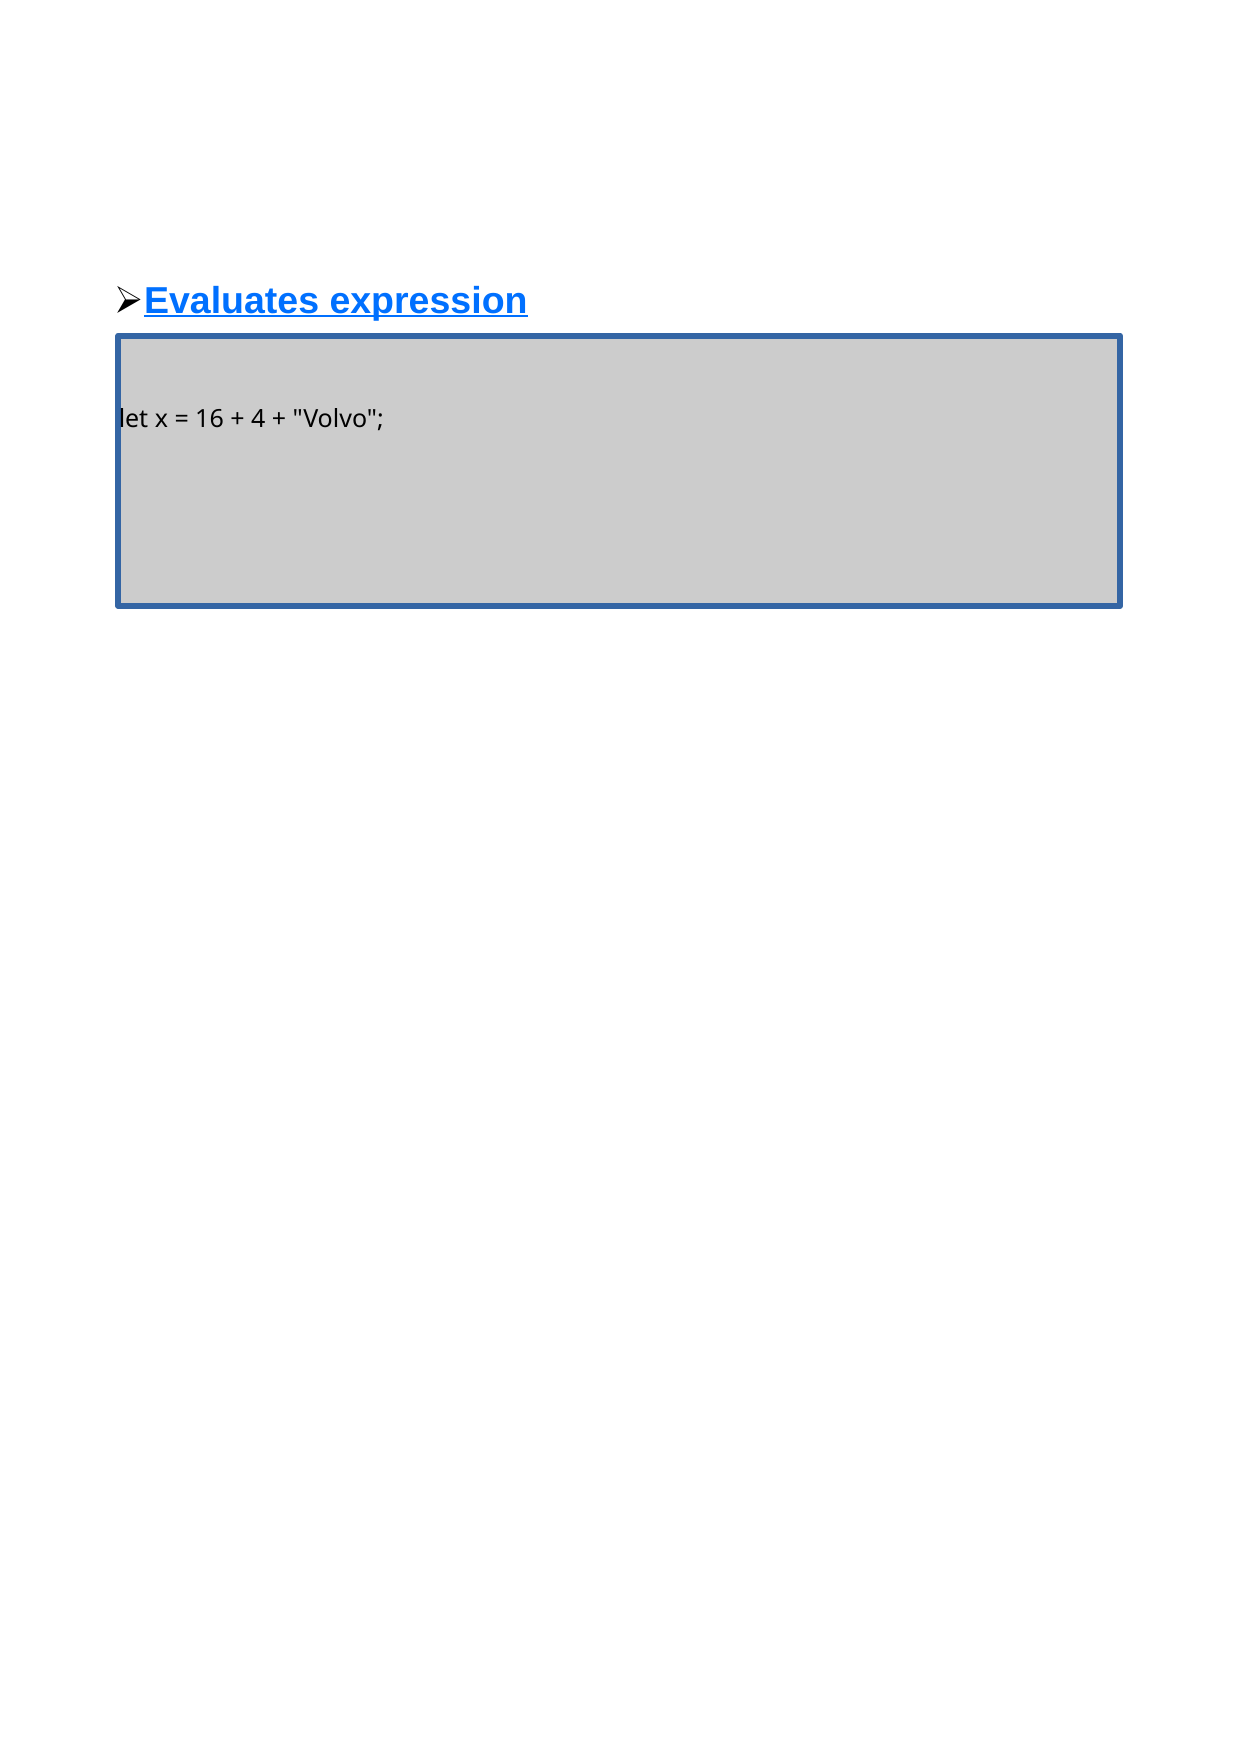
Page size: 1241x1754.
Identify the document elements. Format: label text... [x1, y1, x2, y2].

subtitle Evaluates expression [114, 278, 1165, 321]
